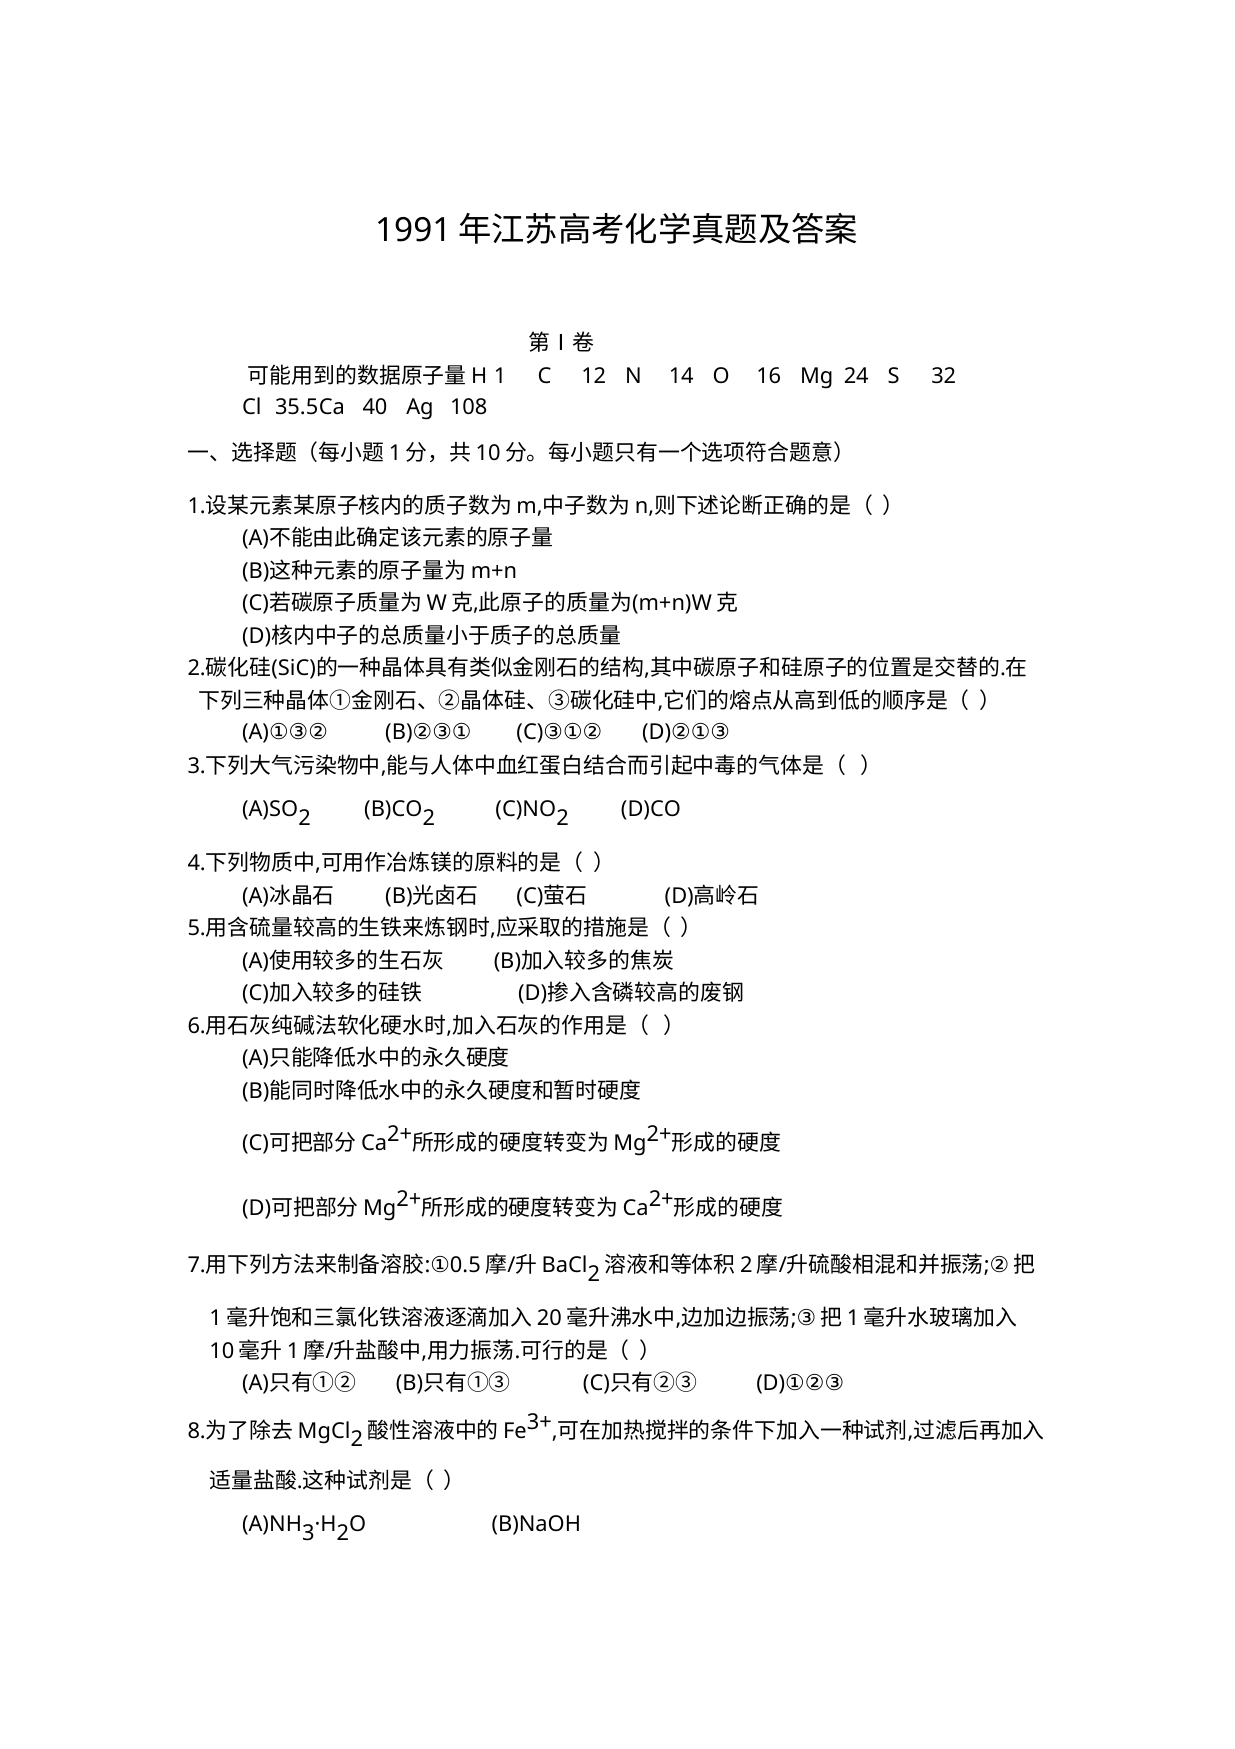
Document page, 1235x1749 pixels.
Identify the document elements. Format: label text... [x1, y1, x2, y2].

text Cl 35.5 Ca 40 Ag 108 [187, 390, 1046, 422]
text (A)不能由此确定该元素的原子量 [187, 520, 1046, 552]
text (C)加入较多的硅铁 (D)掺入含磷较高的废钢 [187, 975, 1046, 1007]
text (B)这种元素的原子量为m+n [187, 552, 1046, 585]
text 2.碳化硅(SiC)的一种晶体具有类似金刚石的结构,其中碳原子和硅原子的位置是交替的.在下列三种晶体①金刚石、②晶体硅、③碳化硅中,它们的熔点从高到低的顺序是（ ） [187, 650, 1046, 715]
text 6.用石灰纯碱法软化硬水时,加入石灰的作用是（ ） [187, 1007, 1046, 1040]
text (A)使用较多的生石灰 (B)加入较多的焦炭 [187, 942, 1046, 975]
text (A)只有①② (B)只有①③ (C)只有②③ (D)①②③ [187, 1365, 1046, 1397]
text (D)核内中子的总质量小于质子的总质量 [187, 617, 1046, 650]
text 7.用下列方法来制备溶胶:①0.5摩/升BaCl2溶液和等体积2摩/升硫酸相混和并振荡;②把1毫升饱和三氯化铁溶液逐滴加入20毫升沸水中,边加边振荡;③把1毫升水玻璃加入10毫升1摩/升盐酸中,用力振荡.可行的是（ ） [187, 1235, 1046, 1365]
text (A)只能降低水中的永久硬度 [187, 1040, 1046, 1072]
text 1991年江苏高考化学真题及答案 [187, 195, 1046, 260]
text 一、选择题（每小题1分，共10分。每小题只有一个选项符合题意） [187, 422, 1046, 487]
text 3.下列大气污染物中,能与人体中血红蛋白结合而引起中毒的气体是（ ） [187, 747, 1046, 780]
text 4.下列物质中,可用作冶炼镁的原料的是（ ） [187, 845, 1046, 877]
text (A)①③② (B)②③① (C)③①② (D)②①③ [187, 715, 1046, 747]
text 可能用到的数据原子量H 1 C 12 N 14 O 16 Mg 24 S 32 [187, 357, 1046, 390]
text 8.为了除去MgCl2酸性溶液中的Fe3+,可在加热搅拌的条件下加入一种试剂,过滤后再加入适量盐酸.这种试剂是（ ） [187, 1397, 1046, 1495]
text (D)可把部分Mg2+所形成的硬度转变为Ca2+形成的硬度 [187, 1170, 1046, 1235]
text (C)可把部分Ca2+所形成的硬度转变为Mg2+形成的硬度 [187, 1105, 1046, 1170]
text 1.设某元素某原子核内的质子数为m,中子数为n,则下述论断正确的是（ ） [187, 487, 1046, 520]
text (A)NH3·H2O (B)NaOH [187, 1495, 1046, 1560]
text (A)SO2 (B)CO2 (C)NO2 (D)CO [187, 780, 1046, 845]
text 5.用含硫量较高的生铁来炼钢时,应采取的措施是（ ） [187, 910, 1046, 942]
text (B)能同时降低水中的永久硬度和暂时硬度 [187, 1072, 1046, 1105]
text (A)冰晶石 (B)光卤石 (C)萤石 (D)高岭石 [187, 877, 1046, 910]
text 第Ⅰ卷 [187, 325, 1046, 357]
text (C)若碳原子质量为W克,此原子的质量为(m+n)W克 [187, 585, 1046, 617]
